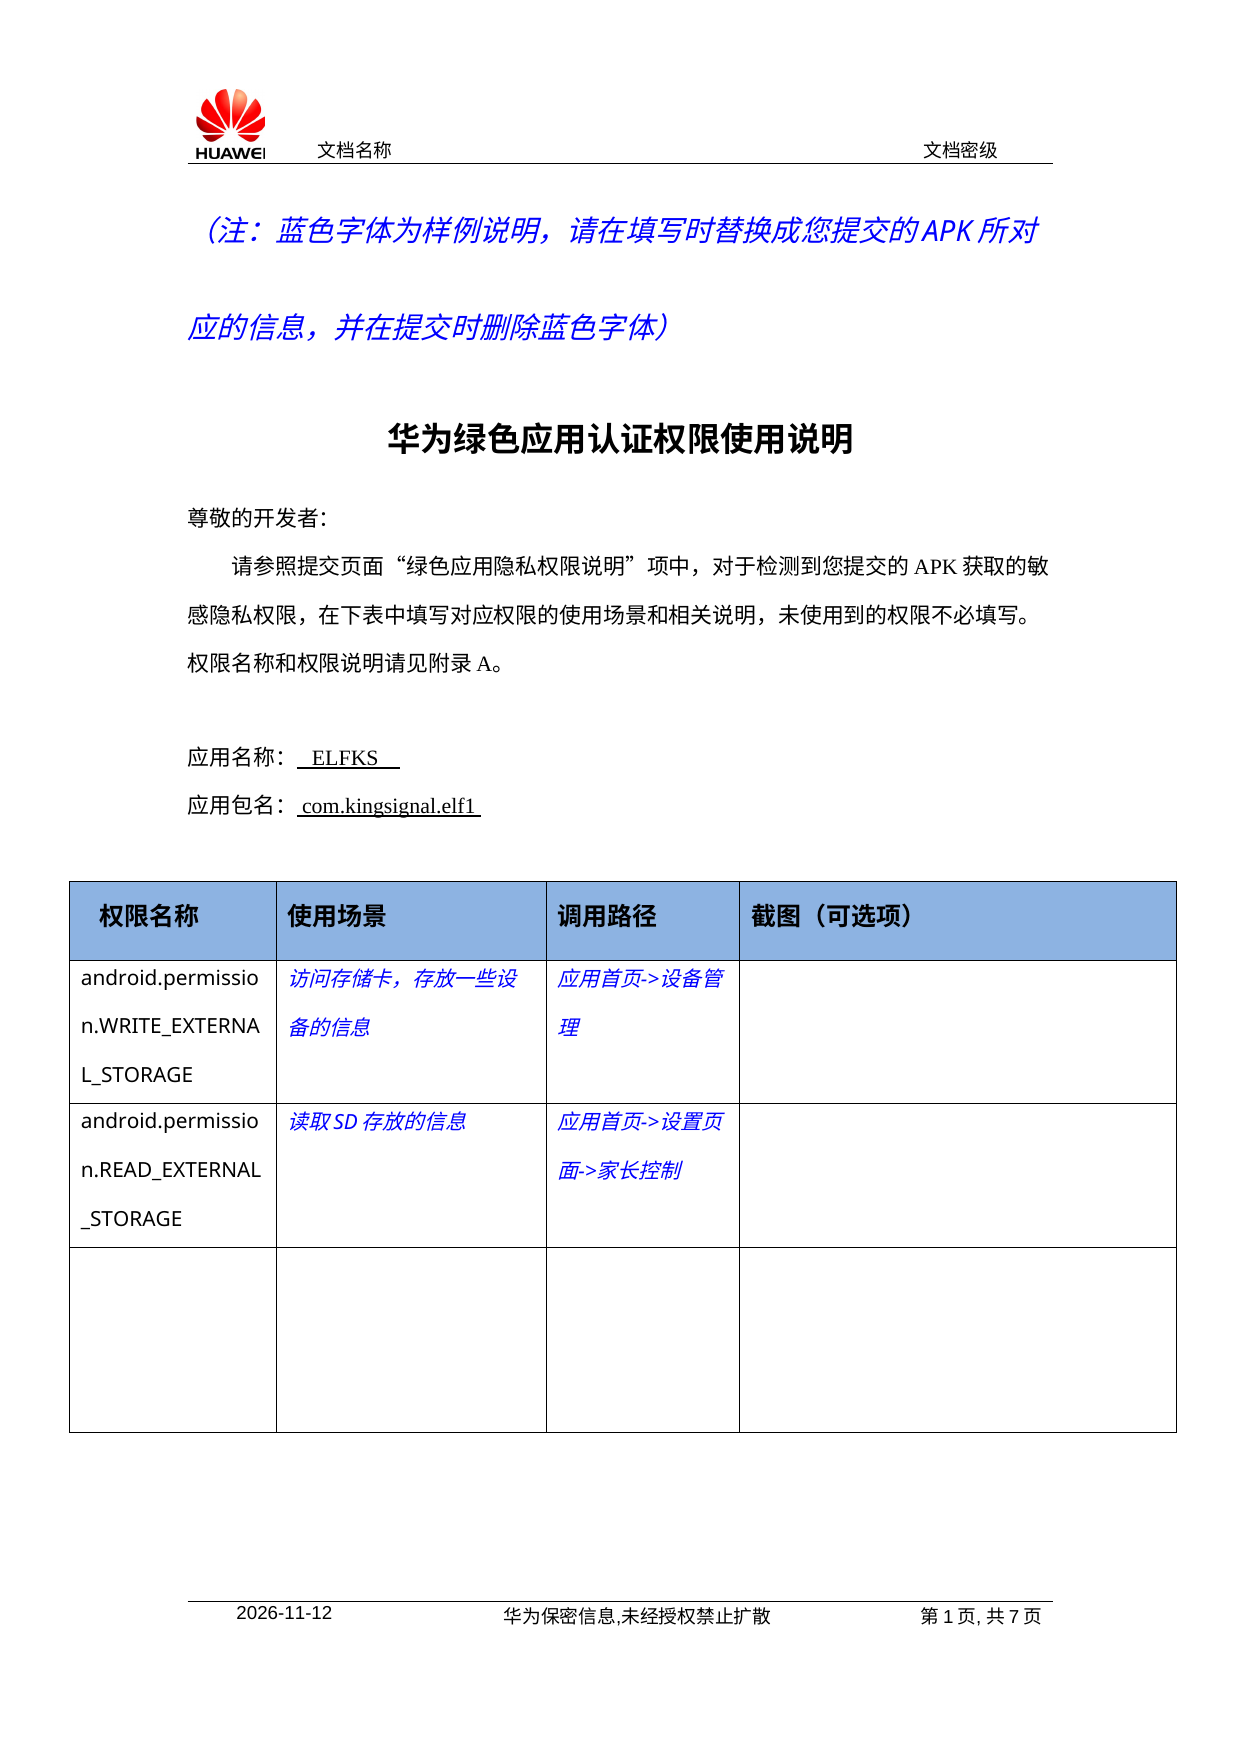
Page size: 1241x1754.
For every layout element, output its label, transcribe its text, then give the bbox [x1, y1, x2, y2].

table_cell 访问存储卡，存放一些设备的信息 [277, 961, 546, 1103]
table_cell [740, 1248, 1176, 1432]
table_header 权限名称 [70, 882, 276, 960]
text （注：蓝色字体为样例说明，请在填写时替换成您提交的APK所对应的信息，并在提交时删除蓝色字体） [187, 196, 1053, 359]
table_cell [547, 1248, 739, 1432]
table_cell [740, 1104, 1176, 1247]
table_cell 读取SD存放的信息 [277, 1104, 546, 1247]
table_cell [740, 961, 1176, 1103]
title 华为绿色应用认证权限使用说明 [187, 405, 1053, 470]
table_header 截图（可选项） [740, 882, 1176, 960]
table_cell android.permission.WRITE_EXTERNAL_STORAGE [70, 961, 276, 1103]
table_header 调用路径 [547, 882, 739, 960]
table_header 使用场景 [277, 882, 546, 960]
table_cell android.permission.READ_EXTERNAL_STORAGE [70, 1104, 276, 1247]
text 尊敬的开发者： [187, 500, 1053, 533]
table_cell [277, 1248, 546, 1432]
table_cell 应用首页->设备管理 [547, 961, 739, 1103]
text 应用名称： ELFKS [187, 739, 1053, 772]
text 请参照提交页面“绿色应用隐私权限说明”项中，对于检测到您提交的APK获取的敏感隐私权限，在下表中填写对应权限的使用场景和相关说明，未使用到的权限不必填写。权限名称和权限说明请见附录A。 [187, 548, 1053, 678]
table_cell [70, 1248, 276, 1432]
table_cell 应用首页->设置页面->家长控制 [547, 1104, 739, 1247]
picture [196, 89, 265, 159]
text 应用包名： com.kingsignal.elf1 [187, 788, 1053, 820]
